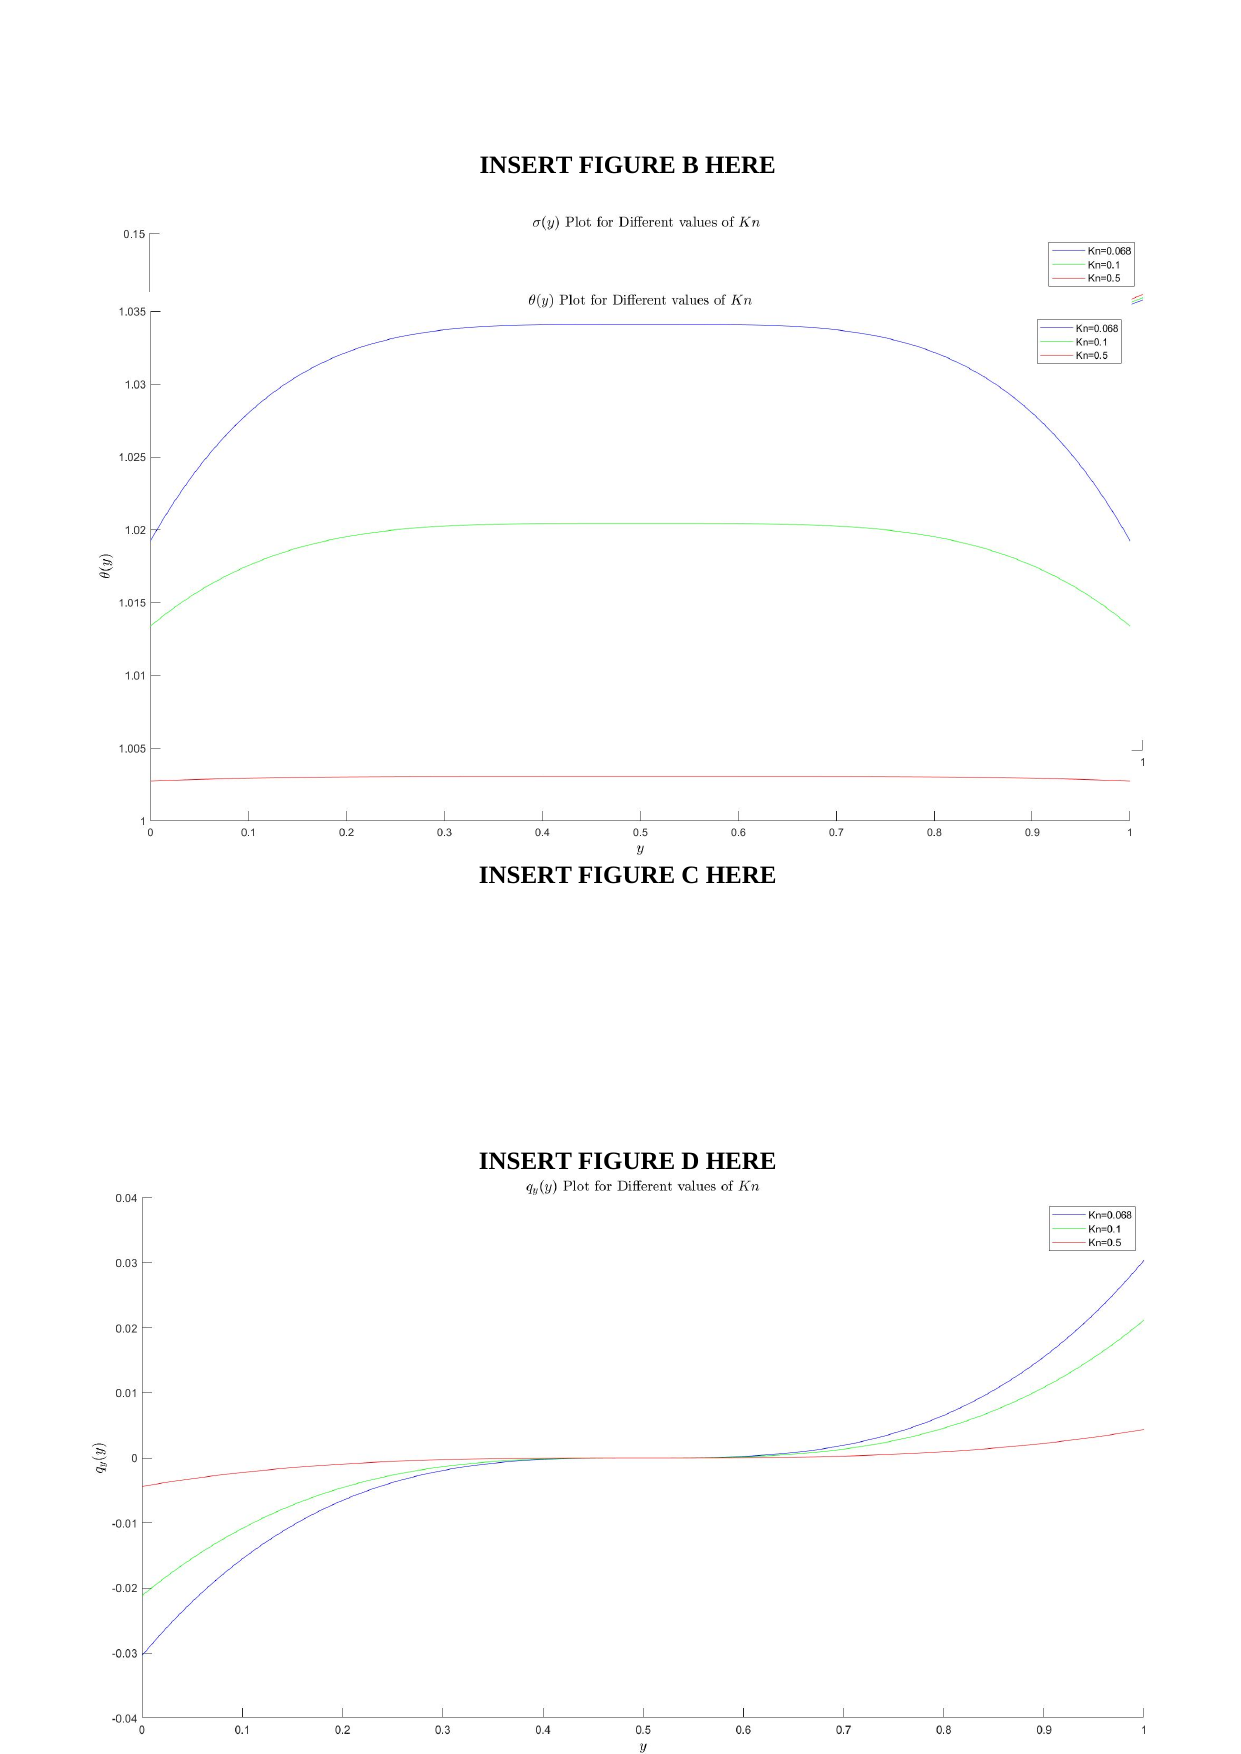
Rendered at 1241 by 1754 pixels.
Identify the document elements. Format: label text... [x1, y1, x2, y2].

picture [90, 1178, 1146, 1754]
text INSERT FIGURE B HERE [89, 150, 1167, 179]
picture [97, 214, 1145, 856]
text INSERT FIGURE D HERE [89, 1146, 1167, 1175]
